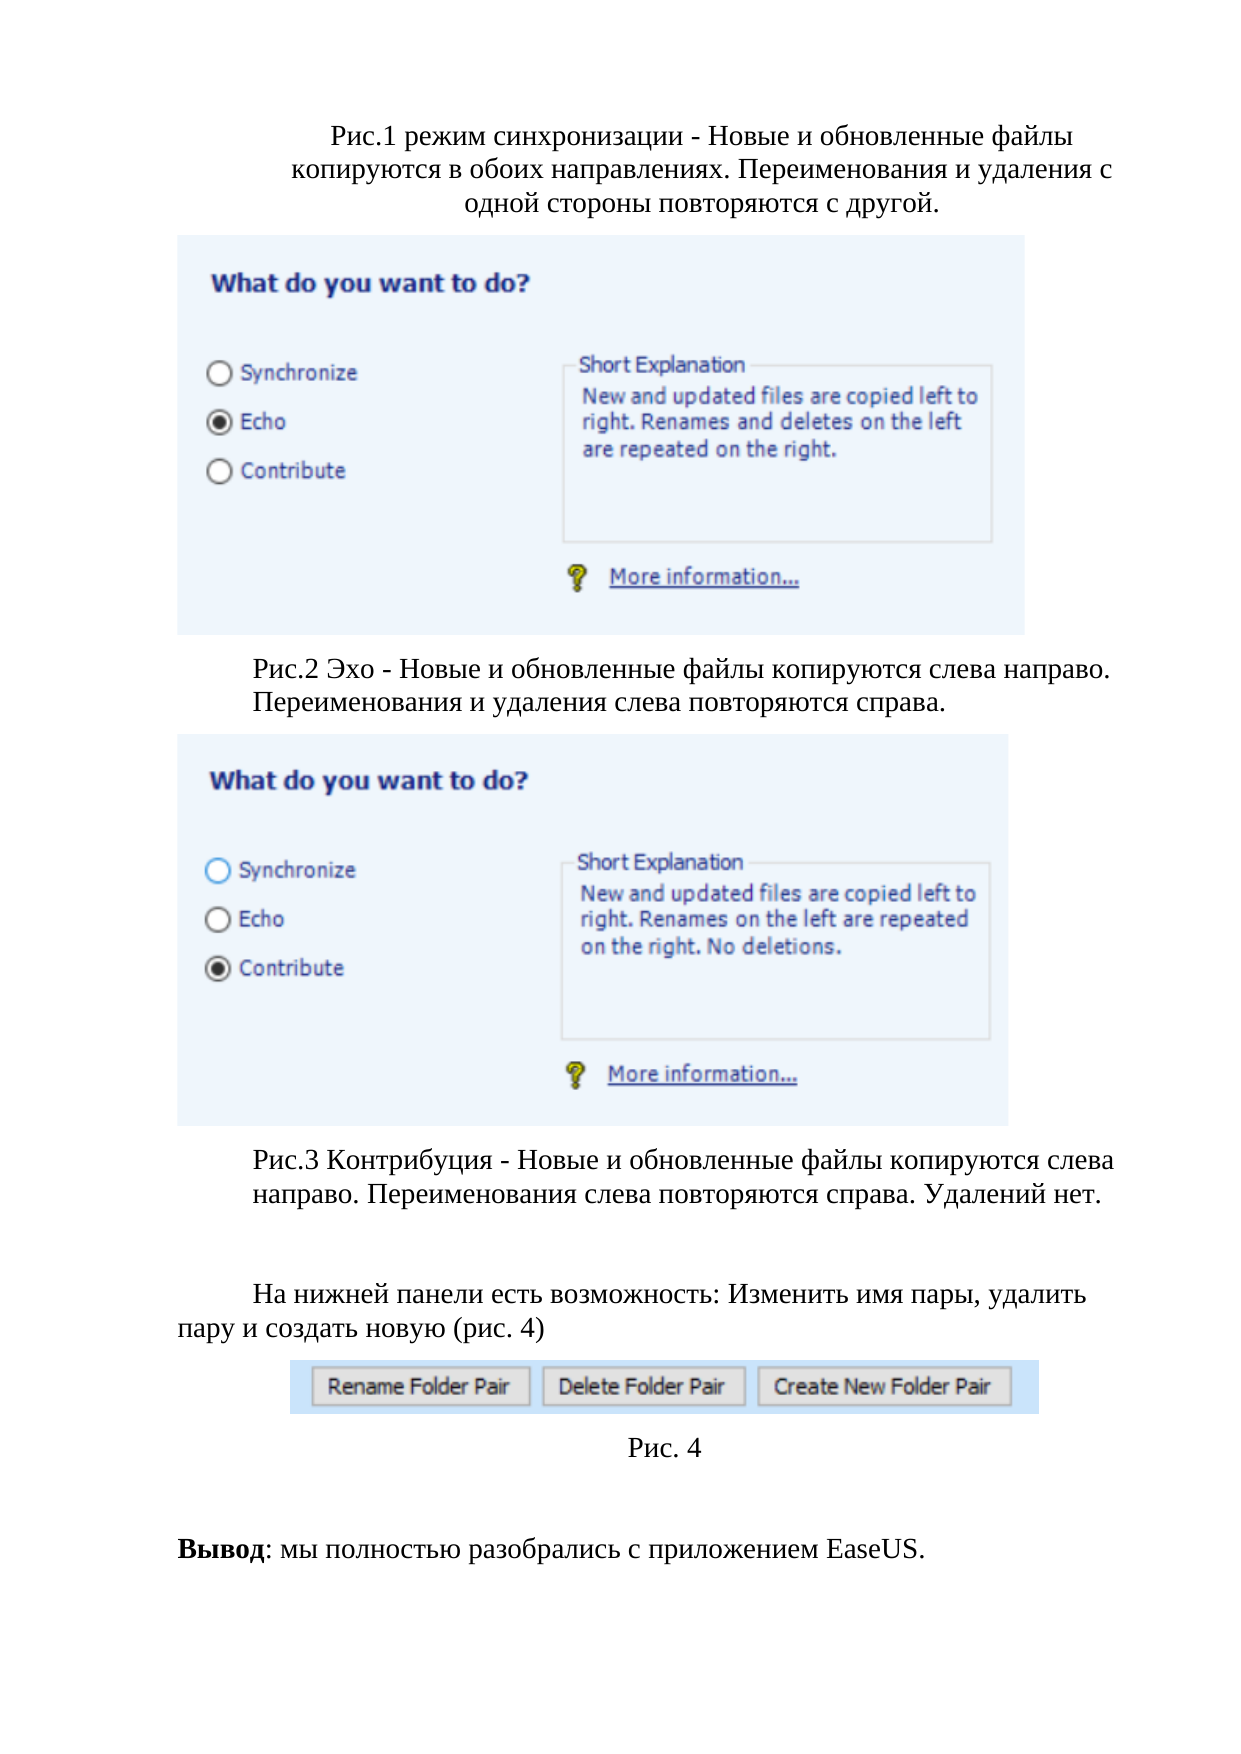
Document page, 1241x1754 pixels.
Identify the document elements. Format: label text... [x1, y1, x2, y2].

picture [177, 235, 1025, 635]
text Рис.1 режим синхронизации - Новые и обновленные файлы копируются в обоих направлениях. Переименования и удаления с одной стороны повторяются с другой. [252, 118, 1152, 219]
text Рис.2 Эхо - Новые и обновленные файлы копируются слева направо. Переименования и удаления слева повторяются справа. [252, 651, 1152, 718]
text Рис. 4 [177, 1431, 1152, 1464]
text Вывод: мы полностью разобрались с приложением EaseUS. [177, 1531, 1152, 1564]
text Рис.3 Контрибуция - Новые и обновленные файлы копируются слева направо. Переименования слева повторяются справа. Удалений нет. [252, 1142, 1152, 1209]
text На нижней панели есть возможность: Изменить имя пары, удалить пару и создать новую (рис. 4) [177, 1276, 1152, 1343]
picture [290, 1360, 1039, 1414]
picture [177, 734, 1009, 1126]
